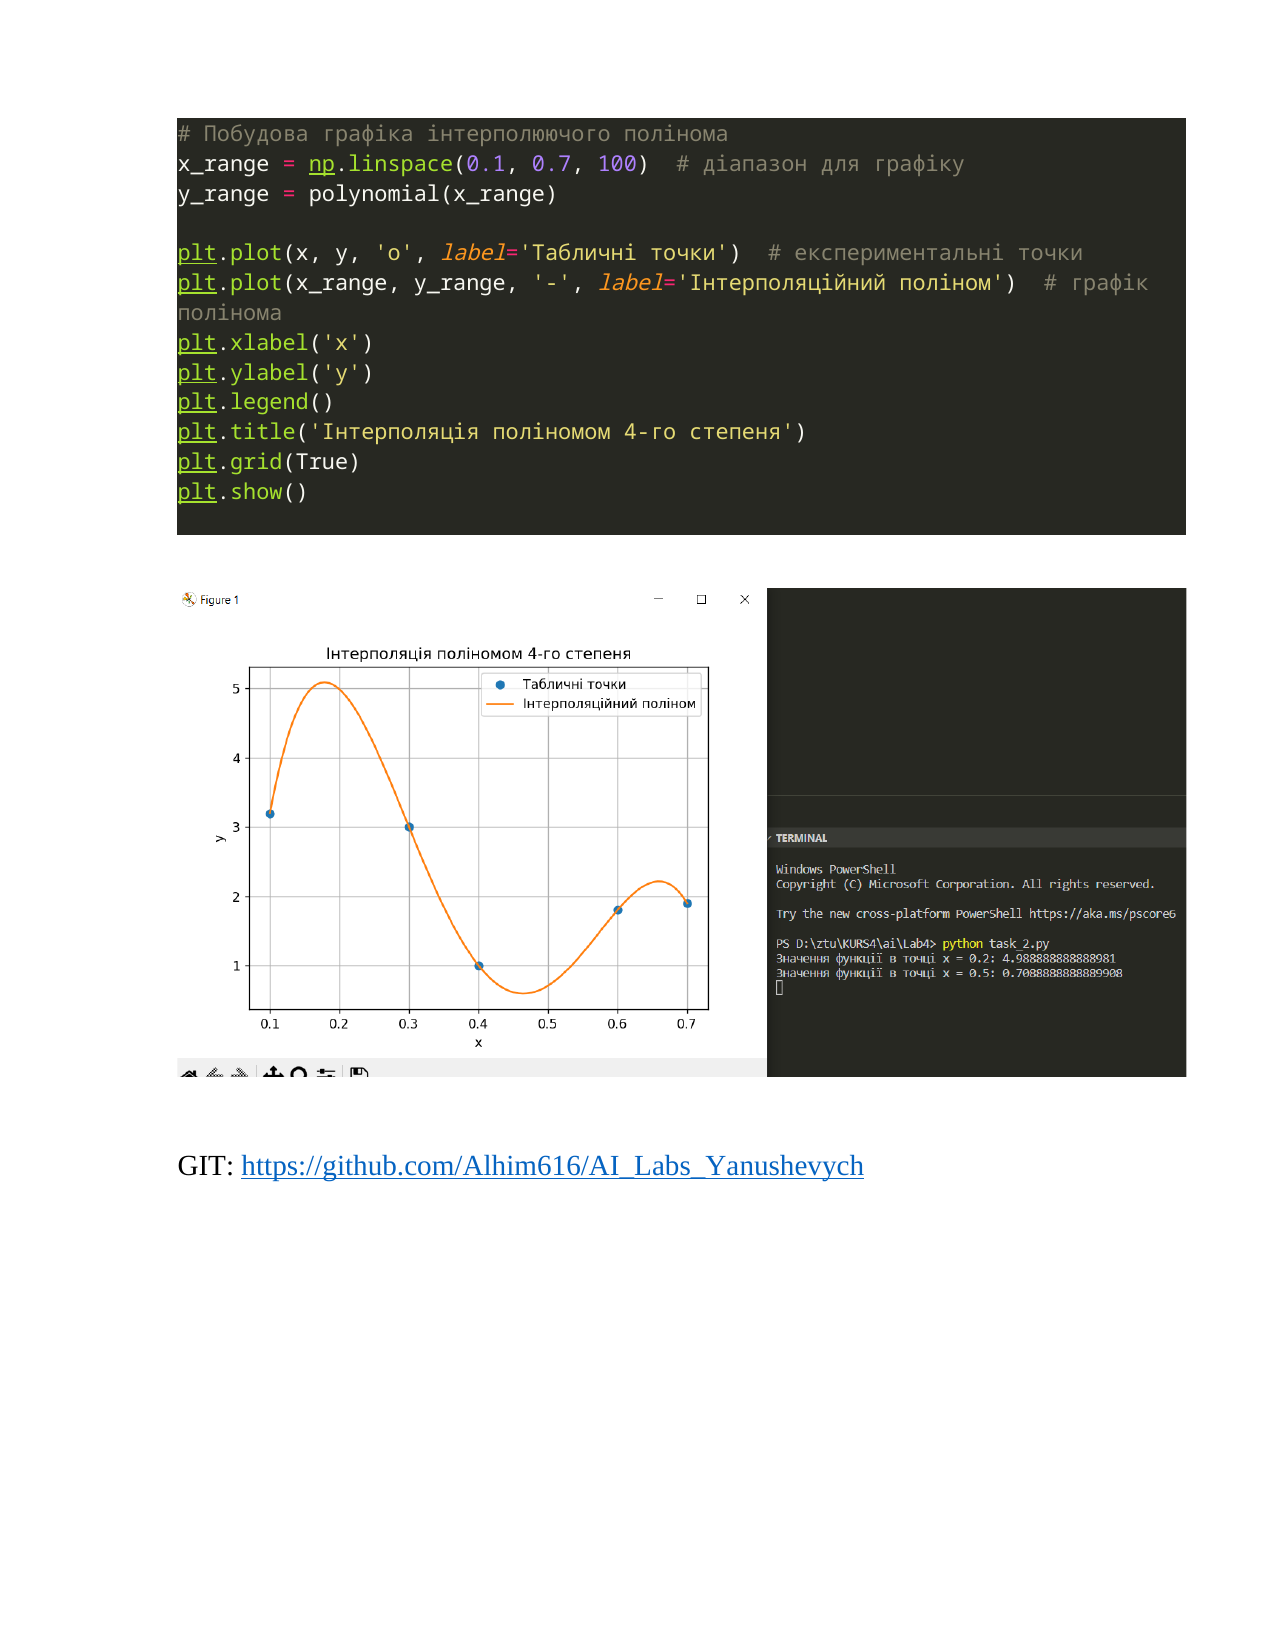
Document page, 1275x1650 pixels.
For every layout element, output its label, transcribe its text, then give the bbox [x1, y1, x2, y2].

text plt.legend() [177, 386, 1186, 416]
text y_range = polynomial(x_range) [177, 178, 1186, 207]
text plt.show() [177, 476, 1186, 505]
text plt.plot(x_range, y_range, '-', label='Інтерполяційний поліном') # графік полінома [177, 267, 1186, 327]
picture [177, 588, 1187, 1077]
text GIT: https://github.com/Alhim616/AI_Labs_Yanushevych [177, 1148, 1186, 1182]
text plt.xlabel('x') [177, 327, 1186, 356]
text # Побудова графіка інтерполюючого полінома [177, 118, 1186, 148]
text plt.plot(x, y, 'o', label='Табличні точки') # експериментальні точки [177, 237, 1186, 267]
text plt.grid(True) [177, 446, 1186, 476]
text plt.title('Інтерполяція поліномом 4-го степеня') [177, 416, 1186, 446]
text plt.ylabel('y') [177, 356, 1186, 386]
text x_range = np.linspace(0.1, 0.7, 100) # діапазон для графіку [177, 148, 1186, 178]
